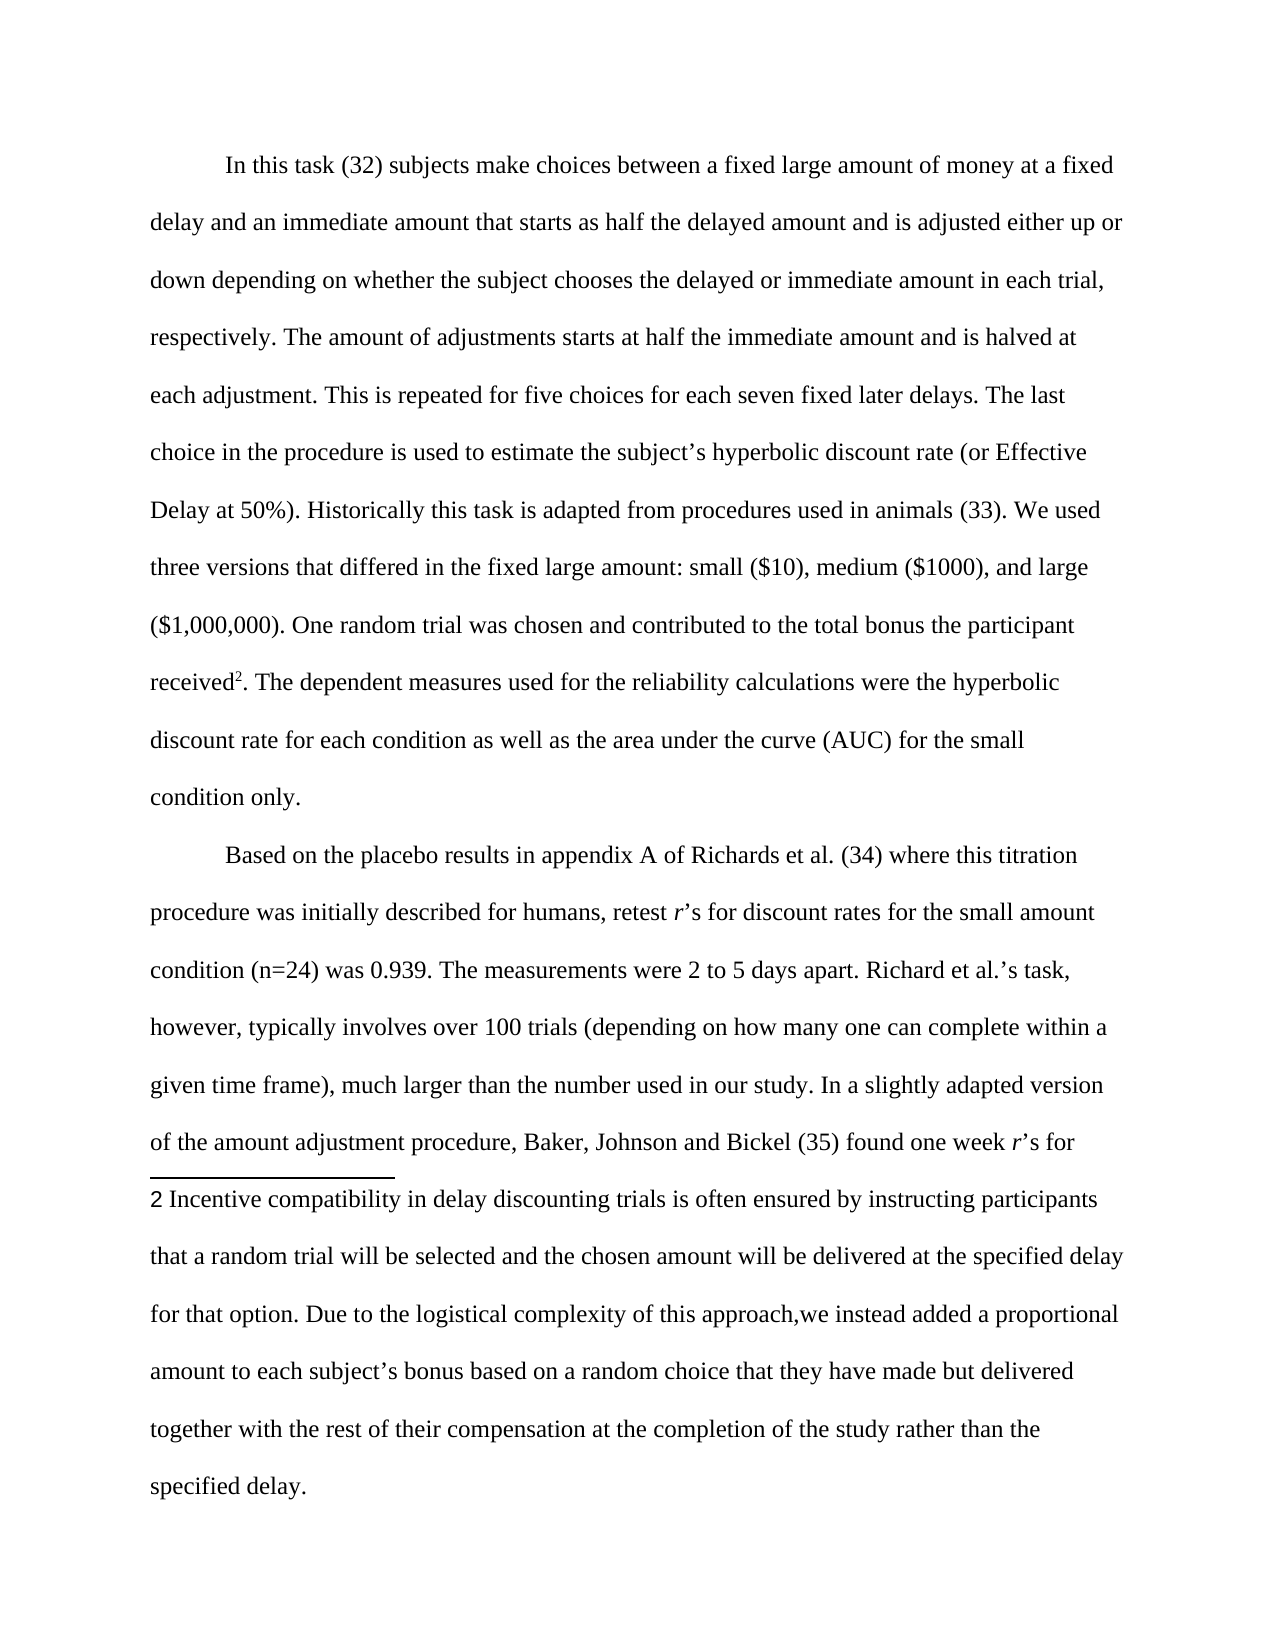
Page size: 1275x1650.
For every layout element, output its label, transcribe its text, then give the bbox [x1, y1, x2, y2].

text In this task (32) subjects make choices between a fixed large amount of money at a fixed delay and an immediate amount that starts as half the delayed amount and is adjusted either up or down depending on whether the subject chooses the delayed or immediate amount in each trial, respectively. The amount of adjustments starts at half the immediate amount and is halved at each adjustment. This is repeated for five choices for each seven fixed later delays. The last choice in the procedure is used to estimate the subject’s hyperbolic discount rate (or Effective Delay at 50%). Historically this task is adapted from procedures used in animals (33). We used three versions that differed in the fixed large amount: small ($10), medium ($1000), and large ($1,000,000). One random trial was chosen and contributed to the total bonus the participant received. The dependent measures used for the reliability calculations were the hyperbolic discount rate for each condition as well as the area under the curve (AUC) for the small condition only. [150, 150, 1125, 811]
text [150, 840, 1125, 1156]
